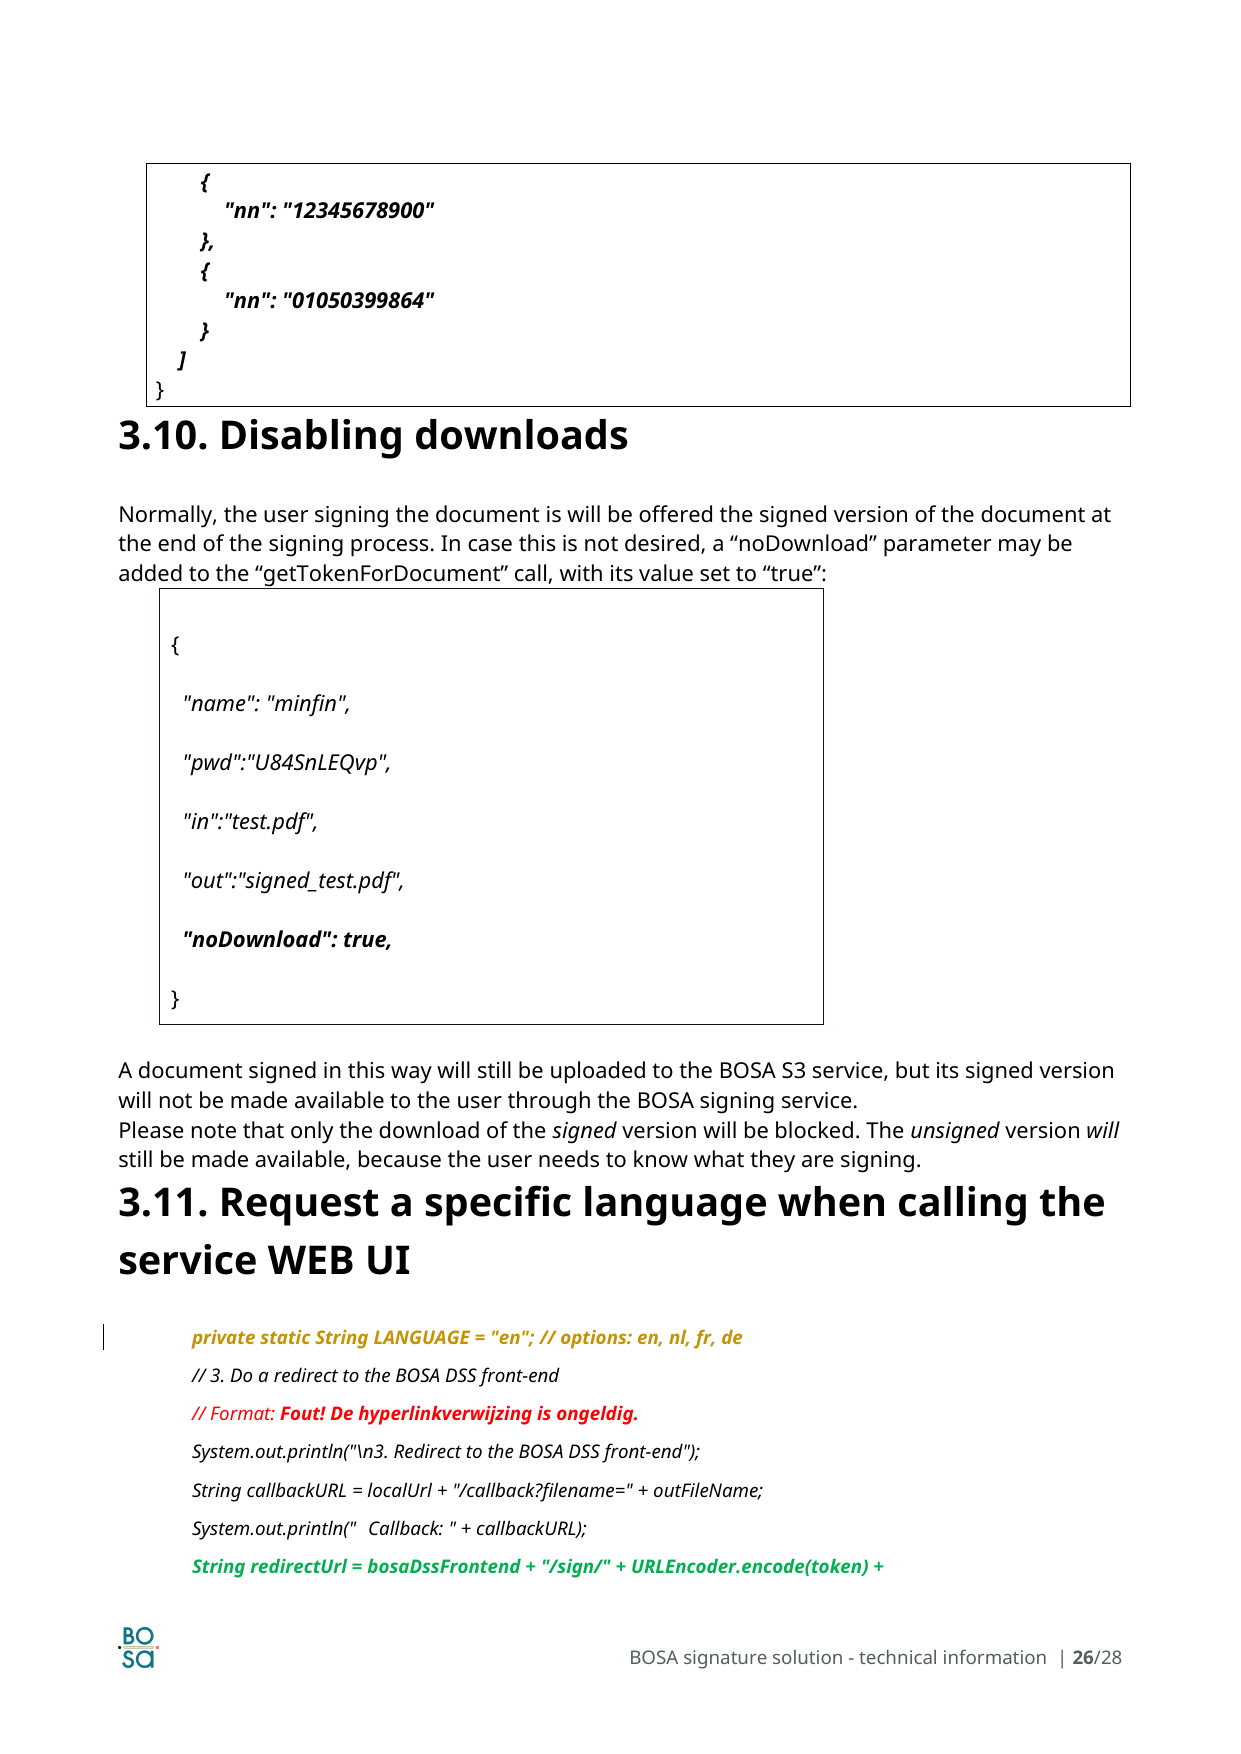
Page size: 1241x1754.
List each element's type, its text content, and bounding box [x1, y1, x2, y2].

text ] [147, 341, 1130, 371]
text }, [147, 222, 1130, 252]
text String callbackURL = localUrl + "/callback?filename=" + outFileName; [192, 1477, 1122, 1502]
text } [147, 311, 1130, 341]
subtitle 3.10. Disabling downloads [118, 407, 1122, 461]
text Normally, the user signing the document is will be offered the signed version of the document at the end of the signing process. In case this is not desired, a “noDownload” parameter may be added to the “getTokenForDocument” call, with its value set to “true”: [118, 499, 1122, 588]
text Please note that only the download of the signed version will be blocked. The unsigned version will still be made available, because the user needs to know what they are signing. [118, 1115, 1122, 1174]
text System.out.println(" Callback: " + callbackURL); [192, 1515, 1122, 1541]
text { [147, 164, 1130, 192]
text // 3. Do a redirect to the BOSA DSS front-end [192, 1362, 1122, 1388]
text "nn": "01050399864" [147, 282, 1130, 311]
text private static String LANGUAGE = "en"; // options: en, nl, fr, de [192, 1324, 1122, 1349]
text // Format: Fout! De hyperlinkverwijzing is ongeldig. [192, 1401, 1122, 1426]
text { [147, 252, 1130, 282]
text System.out.println("\n3. Redirect to the BOSA DSS front-end"); [192, 1439, 1122, 1464]
text A document signed in this way will still be uploaded to the BOSA S3 service, but its signed version will not be made available to the user through the BOSA signing service. [118, 1055, 1122, 1115]
subtitle 3.11. Request a specific language when calling the service WEB UI [118, 1174, 1122, 1286]
text } [147, 371, 1130, 406]
text "nn": "12345678900" [147, 192, 1130, 222]
table_header { "name": "minfin", "pwd":"U84SnLEQvp", "in":"test.pdf", "out":"signed_test.pdf", "noDownload": true, } [160, 589, 823, 1024]
text String redirectUrl = bosaDssFrontend + "/sign/" + URLEncoder.encode(token) + [192, 1553, 1122, 1579]
picture [118, 1627, 159, 1668]
